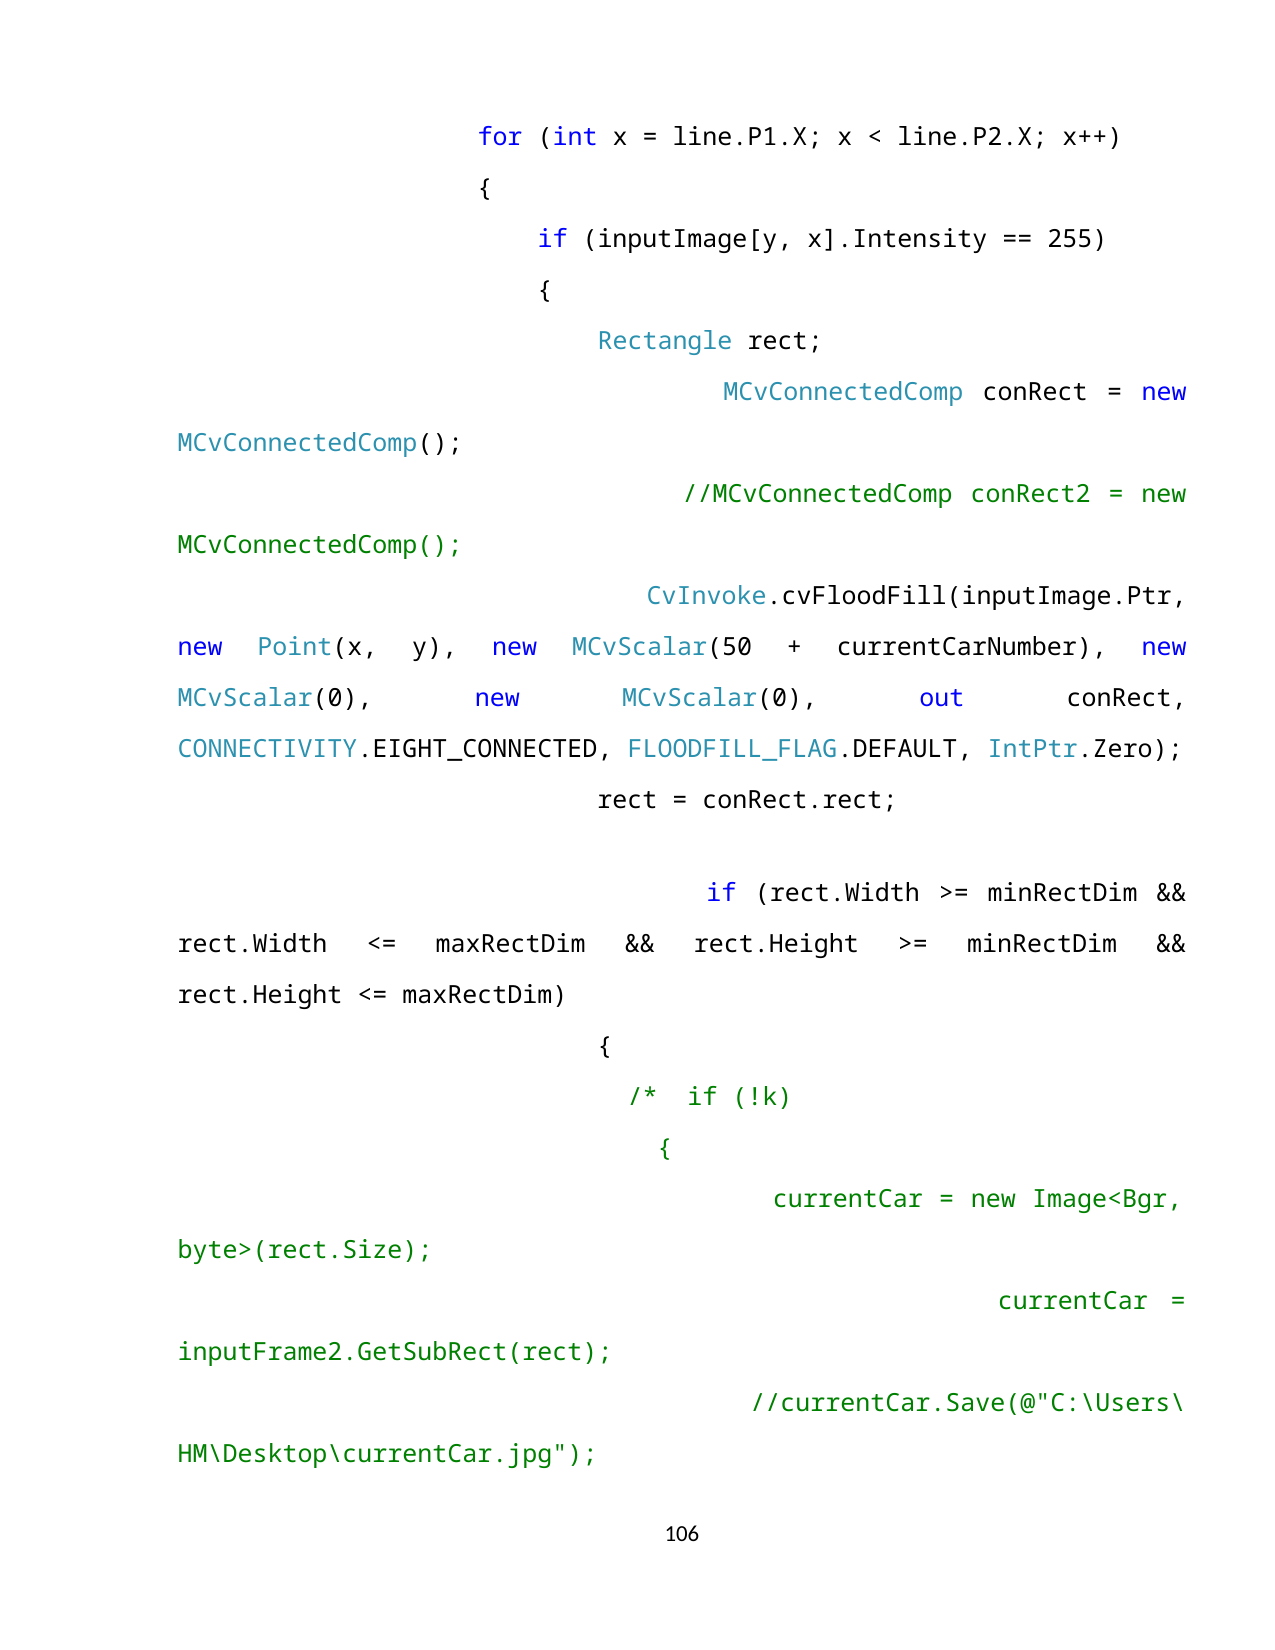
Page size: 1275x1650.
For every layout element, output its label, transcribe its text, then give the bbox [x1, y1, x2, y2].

text /* if (!k) [177, 1079, 1186, 1113]
text //MCvConnectedComp conRect2 = new MCvConnectedComp(); [177, 475, 1186, 561]
text { [177, 271, 1186, 305]
text currentCar = new Image<Bgr, byte>(rect.Size); [177, 1181, 1186, 1266]
text rect = conRect.rect; [177, 782, 1186, 816]
text //currentCar.Save(@"C:\Users\HM\Desktop\currentCar.jpg"); [177, 1385, 1186, 1470]
text { [177, 1028, 1186, 1062]
text MCvConnectedComp conRect = new MCvConnectedComp(); [177, 373, 1186, 458]
text for (int x = line.P1.X; x < line.P2.X; x++) [177, 118, 1186, 152]
text CvInvoke.cvFloodFill(inputImage.Ptr, new Point(x, y), new MCvScalar(50 + currentCarNumber), new MCvScalar(0), new MCvScalar(0), out conRect, CONNECTIVITY.EIGHT_CONNECTED, FLOODFILL_FLAG.DEFAULT, IntPtr.Zero); [177, 577, 1186, 765]
text { [177, 1130, 1186, 1164]
text currentCar = inputFrame2.GetSubRect(rect); [177, 1283, 1186, 1368]
text Rectangle rect; [177, 322, 1186, 356]
text if (rect.Width >= minRectDim && rect.Width <= maxRectDim && rect.Height >= minRectDim && rect.Height <= maxRectDim) [177, 875, 1186, 1011]
text { [177, 169, 1186, 203]
text if (inputImage[y, x].Intensity == 255) [177, 220, 1186, 254]
